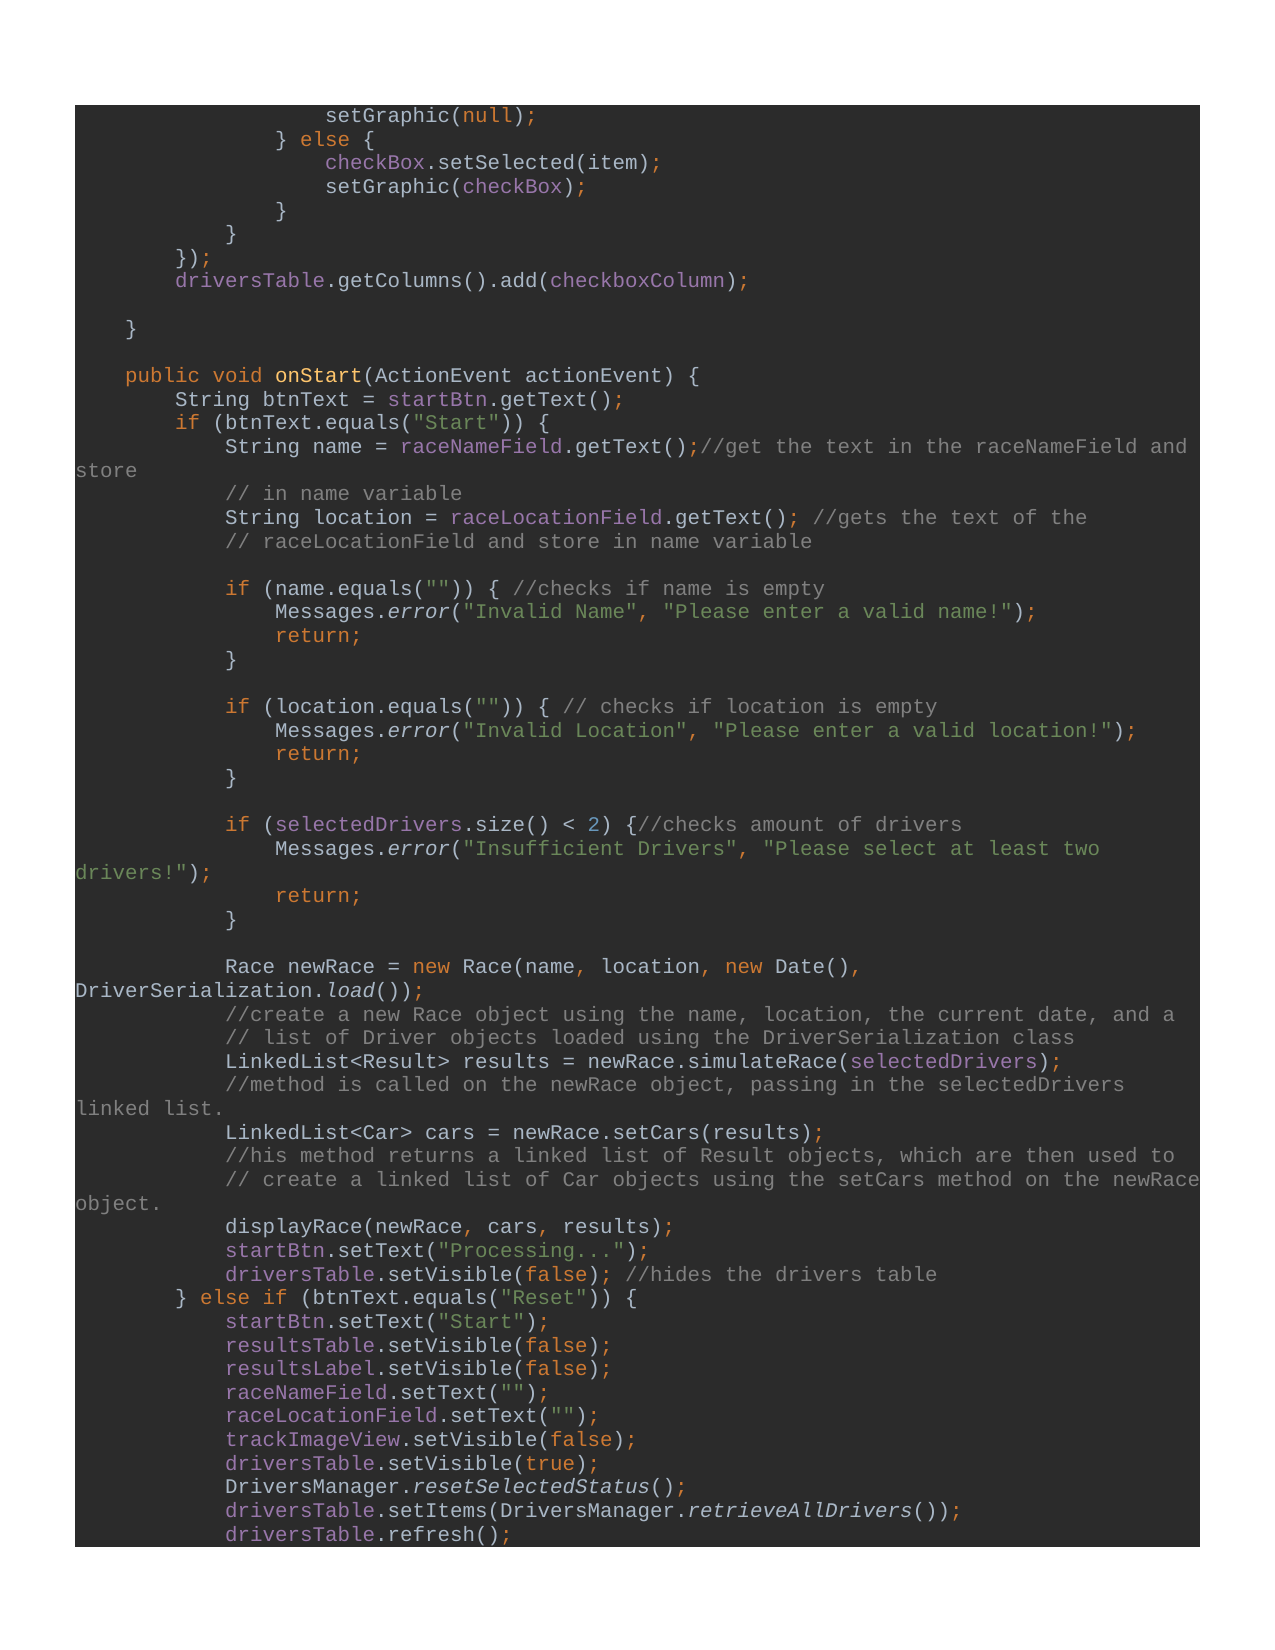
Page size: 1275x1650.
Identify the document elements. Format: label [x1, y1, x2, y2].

text [75, 105, 1200, 1547]
